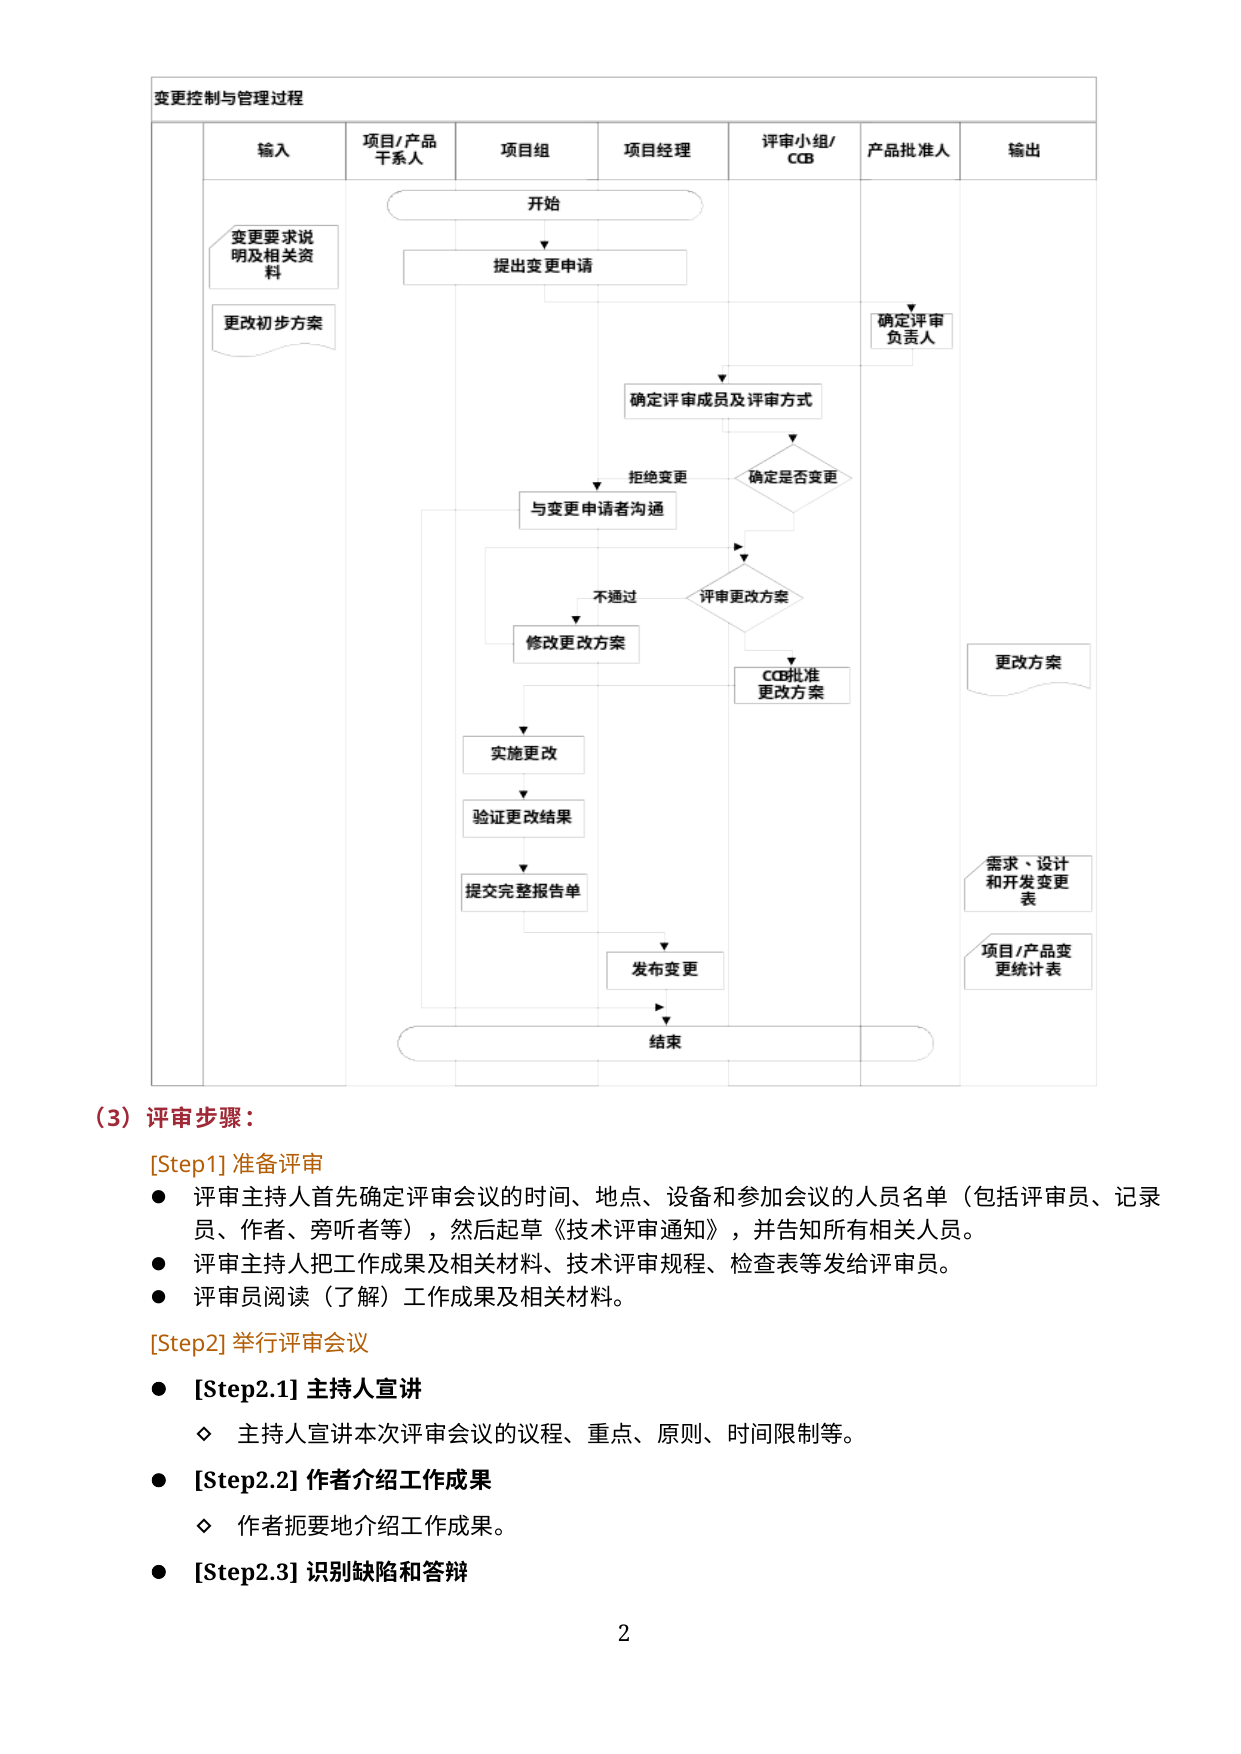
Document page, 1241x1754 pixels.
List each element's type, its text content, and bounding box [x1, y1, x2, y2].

list [Step2.1] 主持人宣讲 [150, 1370, 1165, 1404]
list 主持人宣讲本次评审会议的议程、重点、原则、时间限制等。 [194, 1416, 1165, 1449]
list [Step2.3] 识别缺陷和答辩 [150, 1553, 1165, 1587]
list 作者扼要地介绍工作成果。 [194, 1508, 1165, 1541]
text （3）评审步骤： [82, 1100, 1165, 1133]
subtitle [Step1] 准备评审 [82, 1146, 1165, 1179]
list 评审员阅读（了解）工作成果及相关材料。 [150, 1279, 1165, 1312]
list 评审主持人首先确定评审会议的时间、地点、设备和参加会议的人员名单（包括评审员、记录员、作者、旁听者等），然后起草《技术评审通知》，并告知所有相关人员。 [150, 1179, 1165, 1246]
list 评审主持人把工作成果及相关材料、技术评审规程、检查表等发给评审员。 [150, 1246, 1165, 1279]
list [Step2.2] 作者介绍工作成果 [150, 1462, 1165, 1495]
subtitle [Step2] 举行评审会议 [82, 1324, 1165, 1358]
